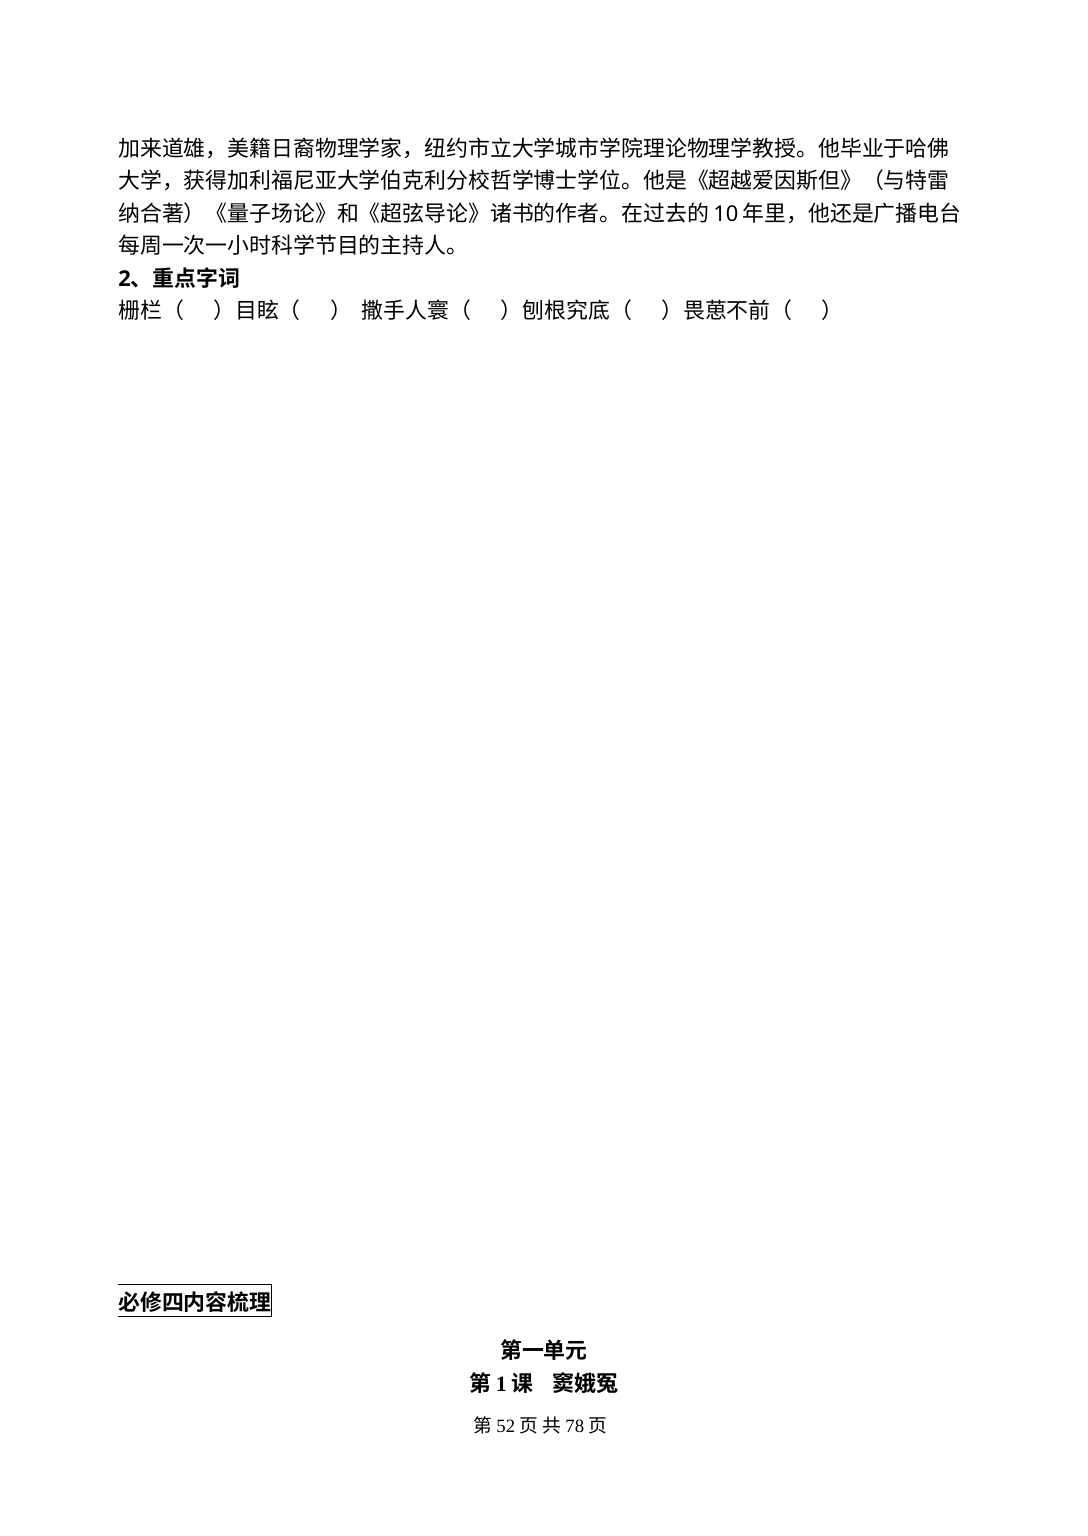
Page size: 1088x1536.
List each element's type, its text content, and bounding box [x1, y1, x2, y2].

text 加来道雄，美籍日裔物理学家，纽约市立大学城市学院理论物理学教授。他毕业于哈佛大学，获得加利福尼亚大学伯克利分校哲学博士学位。他是《超越爱因斯但》（与特雷纳合著）《量子场论》和《超弦导论》诸书的作者。在过去的10年里，他还是广播电台每周一次一小时科学节目的主持人。 [118, 131, 969, 261]
text 必修四内容梳理 [118, 1268, 969, 1333]
text 2、重点字词 [118, 261, 969, 293]
text 第一单元 [118, 1333, 969, 1366]
text 栅栏（ ）目眩（ ） 撒手人寰（ ）刨根究底（ ）畏葸不前（ ） [118, 293, 969, 326]
text 第1课 窦娥冤 [118, 1366, 969, 1398]
